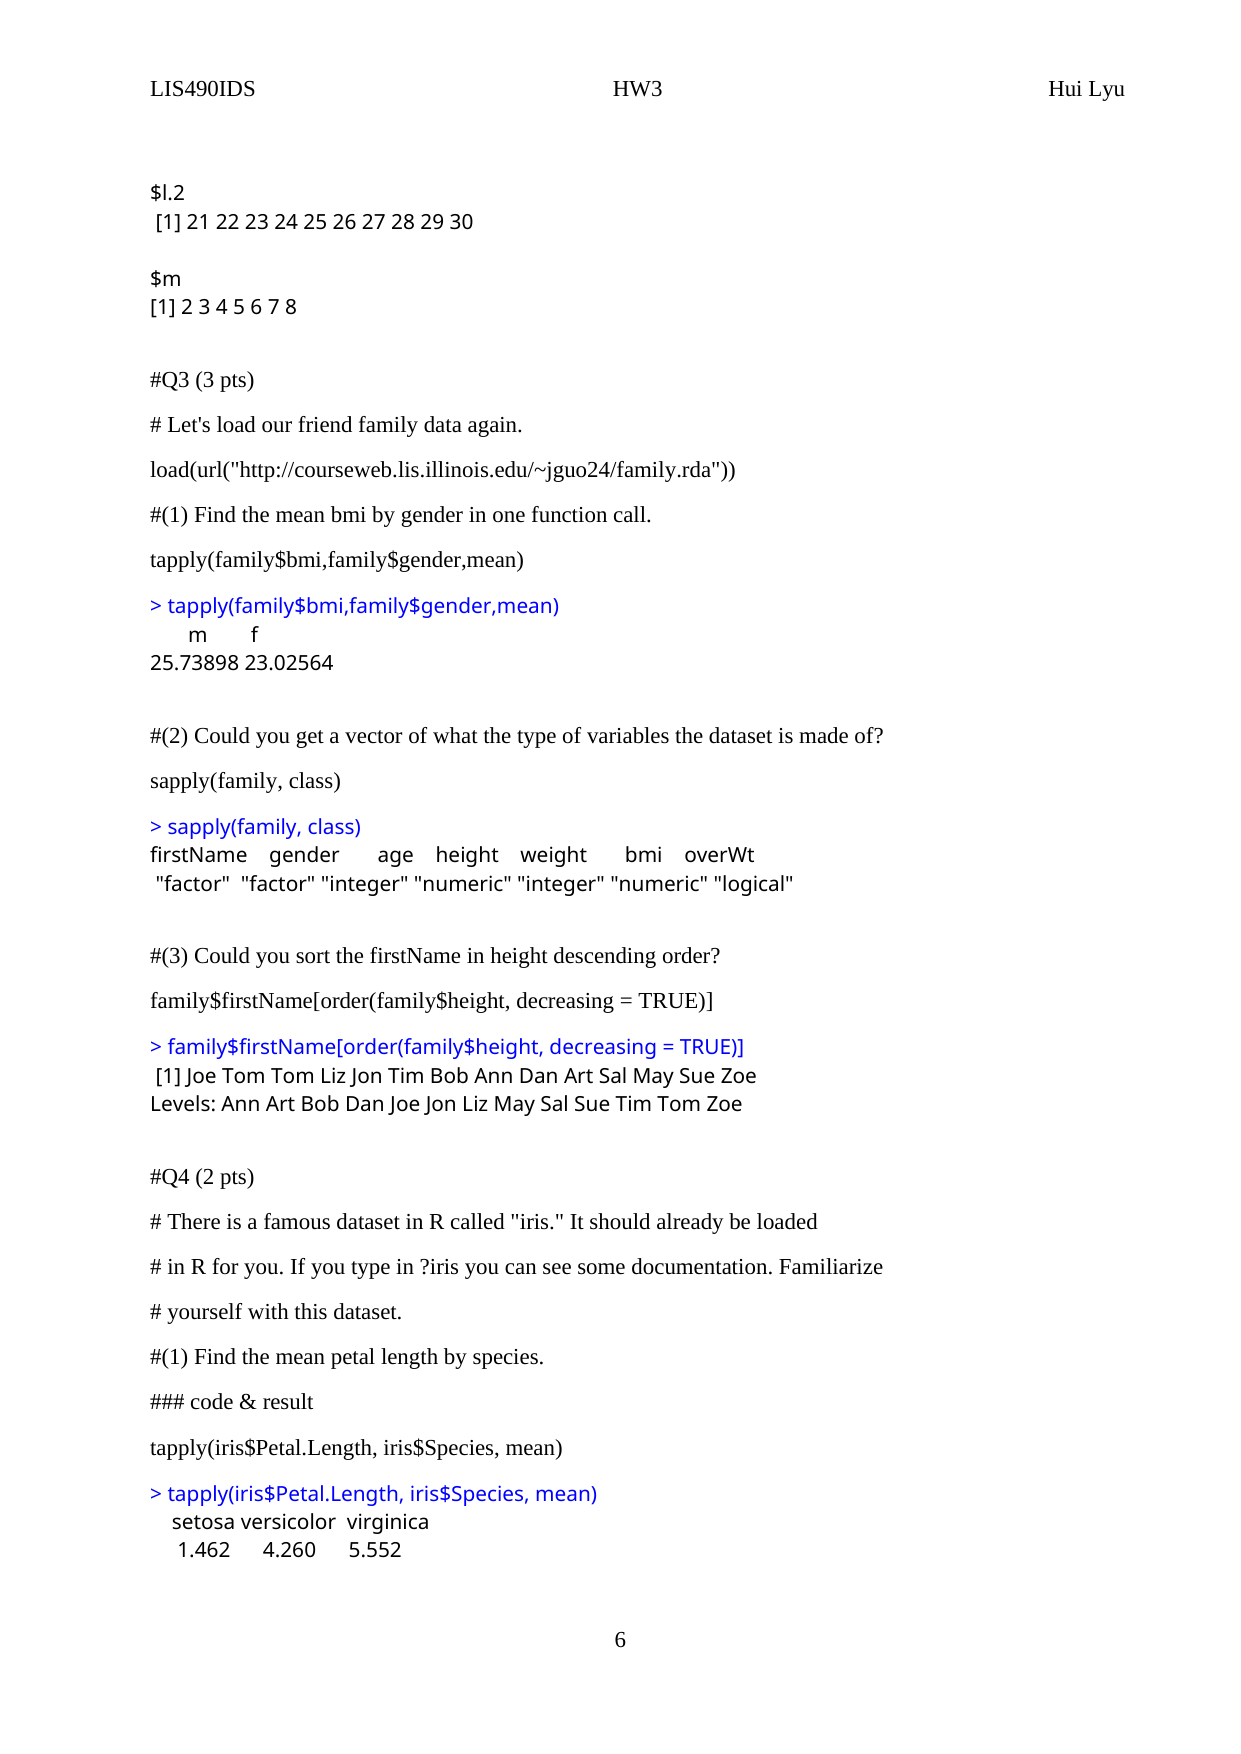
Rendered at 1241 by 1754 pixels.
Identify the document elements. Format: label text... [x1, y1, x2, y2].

text #Q3 (3 pts) [150, 366, 1090, 392]
text 1.462 4.260 5.552 [150, 1536, 1090, 1564]
text sapply(family, class) [150, 767, 1090, 793]
text $l.2 [150, 178, 1090, 207]
text "factor" "factor" "integer" "numeric" "integer" "numeric" "logical" [150, 869, 1090, 897]
text #Q4 (2 pts) [150, 1163, 1090, 1189]
text #(1) Find the mean petal length by species. [150, 1343, 1090, 1370]
text [1] Joe Tom Tom Liz Jon Tim Bob Ann Dan Art Sal May Sue Zoe [150, 1061, 1090, 1089]
text Levels: Ann Art Bob Dan Joe Jon Liz May Sal Sue Tim Tom Zoe [150, 1089, 1090, 1118]
text 25.73898 23.02564 [150, 648, 1090, 677]
text #(3) Could you sort the firstName in height descending order? [150, 942, 1090, 969]
text firstName gender age height weight bmi overWt [150, 840, 1090, 869]
text #(1) Find the mean bmi by gender in one function call. [150, 501, 1090, 527]
text # yourself with this dataset. [150, 1298, 1090, 1324]
text # Let's load our friend family data again. [150, 411, 1090, 437]
text family$firstName[order(family$height, decreasing = TRUE)] [150, 987, 1090, 1014]
text > tapply(family$bmi,family$gender,mean) [150, 591, 1090, 620]
text # There is a famous dataset in R called "iris." It should already be loaded [150, 1208, 1090, 1234]
text #(2) Could you get a vector of what the type of variables the dataset is made of? [150, 722, 1090, 748]
text m f [150, 620, 1090, 648]
text $m [150, 264, 1090, 292]
text > sapply(family, class) [150, 812, 1090, 840]
text > family$firstName[order(family$height, decreasing = TRUE)] [150, 1032, 1090, 1061]
text ### code & result [150, 1388, 1090, 1415]
text load(url("http://courseweb.lis.illinois.edu/~jguo24/family.rda")) [150, 456, 1090, 482]
text [1] 2 3 4 5 6 7 8 [150, 292, 1090, 321]
text tapply(family$bmi,family$gender,mean) [150, 546, 1090, 572]
text [1] 21 22 23 24 25 26 27 28 29 30 [150, 207, 1090, 235]
text tapply(iris$Petal.Length, iris$Species, mean) [150, 1433, 1090, 1460]
text > tapply(iris$Petal.Length, iris$Species, mean) [150, 1479, 1090, 1507]
text setosa versicolor virginica [150, 1507, 1090, 1536]
text # in R for you. If you type in ?iris you can see some documentation. Familiarize [150, 1253, 1090, 1279]
